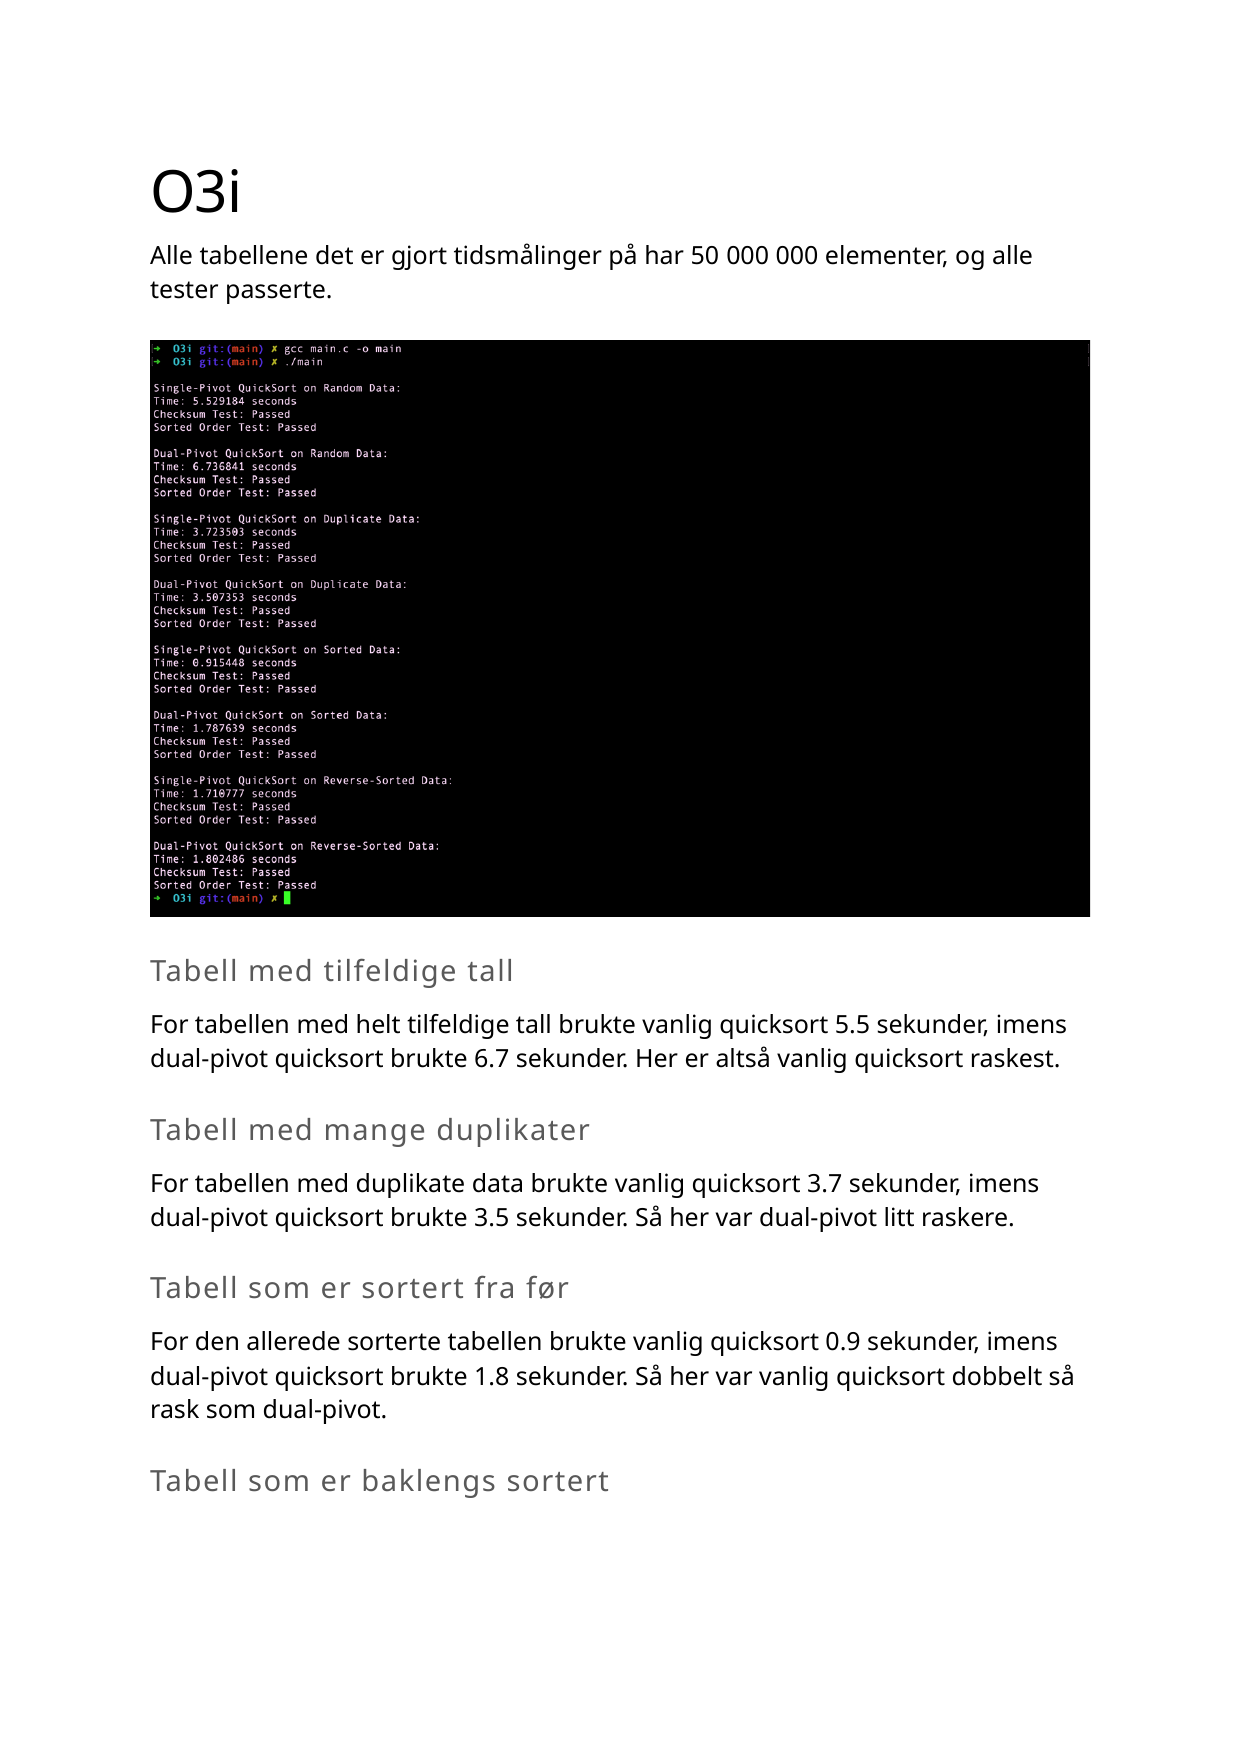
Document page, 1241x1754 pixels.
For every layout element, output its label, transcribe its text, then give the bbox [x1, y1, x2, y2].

subtitle Tabell med mange duplikater [150, 1109, 1090, 1149]
subtitle Tabell som er sortert fra før [150, 1268, 1090, 1307]
subtitle Tabell som er baklengs sortert [150, 1460, 1090, 1500]
text Alle tabellene det er gjort tidsmålinger på har 50 000 000 elementer, og alle tester passerte. [150, 238, 1090, 306]
text For den allerede sorterte tabellen brukte vanlig quicksort 0.9 sekunder, imens dual-pivot quicksort brukte 1.8 sekunder. Så her var vanlig quicksort dobbelt så rask som dual-pivot. [150, 1324, 1090, 1426]
text For tabellen med duplikate data brukte vanlig quicksort 3.7 sekunder, imens dual-pivot quicksort brukte 3.5 sekunder. Så her var dual-pivot litt raskere. [150, 1166, 1090, 1234]
title O3i [150, 150, 1090, 229]
picture [150, 340, 1091, 917]
subtitle Tabell med tilfeldige tall [150, 951, 1090, 990]
text For tabellen med helt tilfeldige tall brukte vanlig quicksort 5.5 sekunder, imens dual-pivot quicksort brukte 6.7 sekunder. Her er altså vanlig quicksort raskest. [150, 1007, 1090, 1075]
